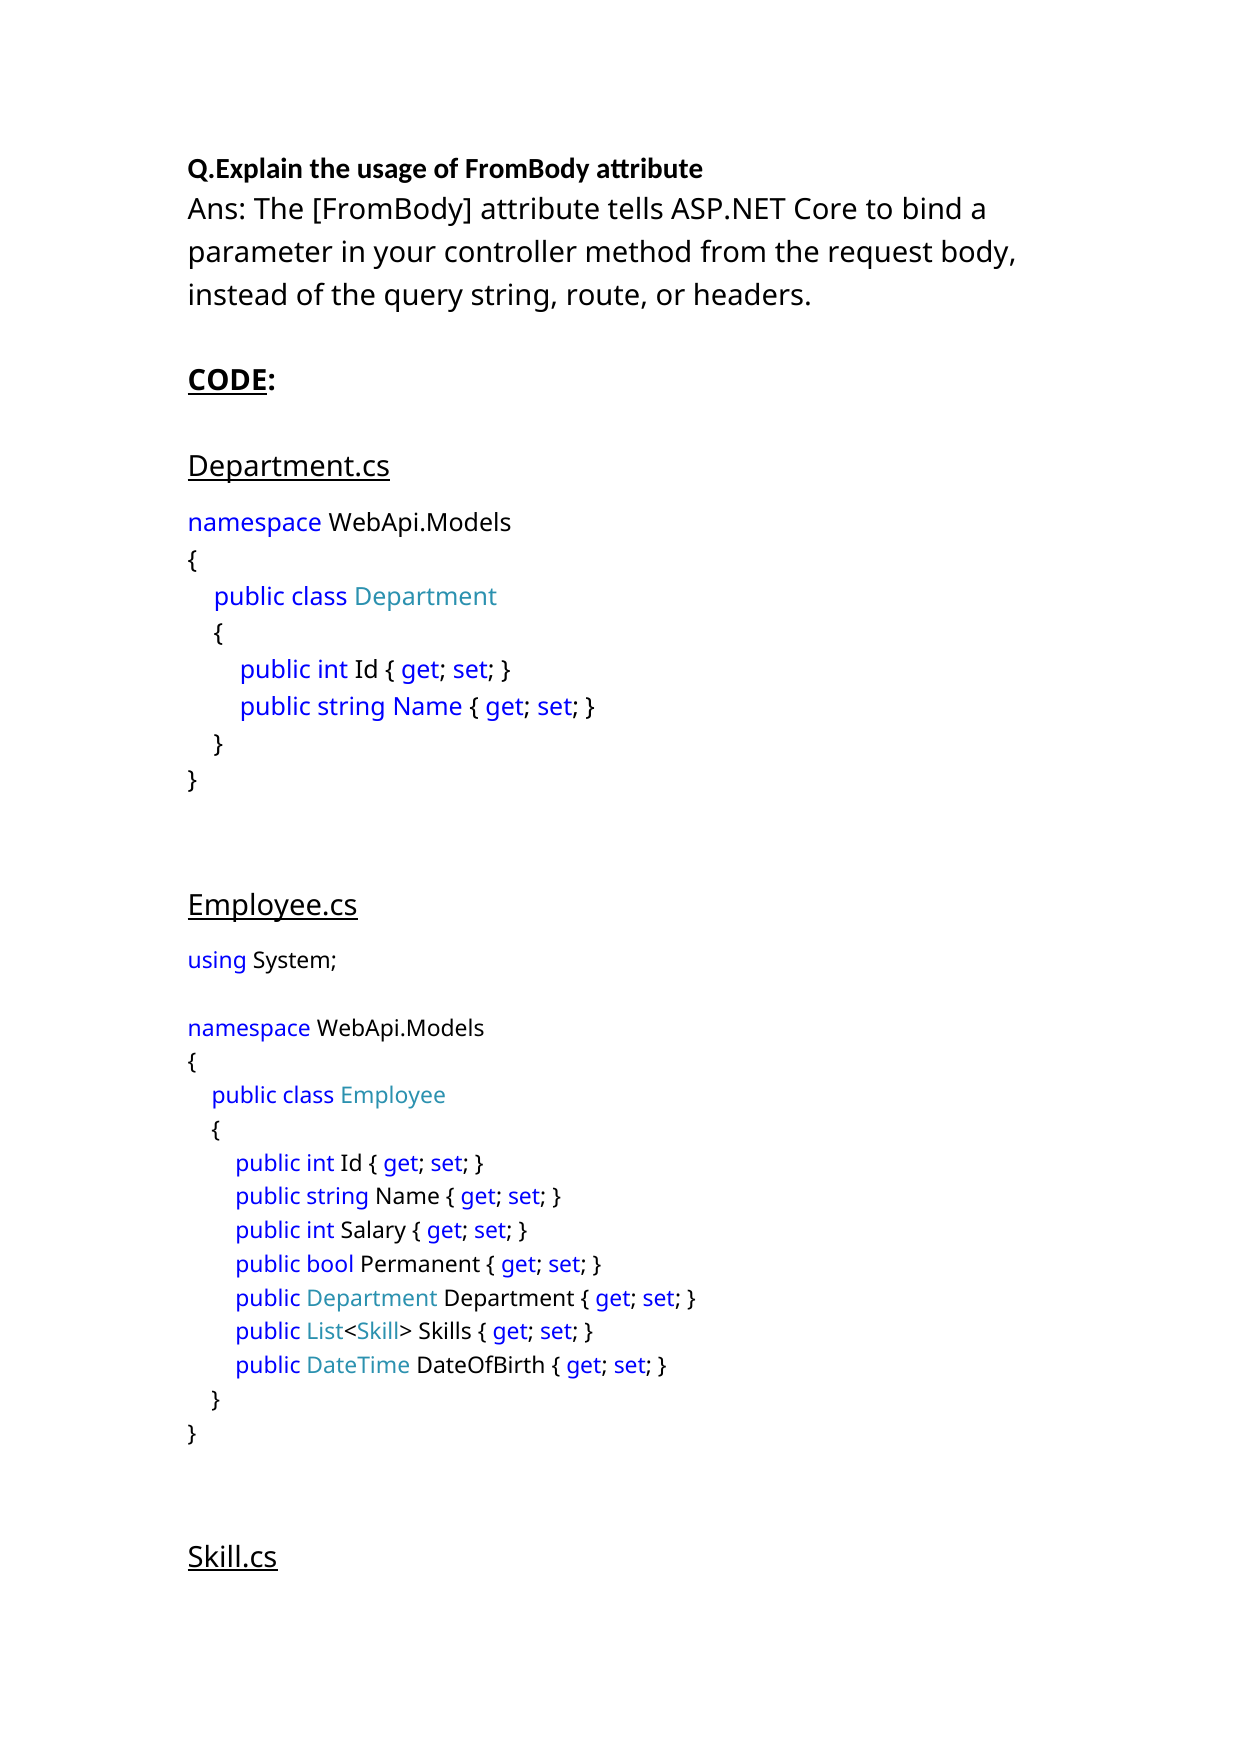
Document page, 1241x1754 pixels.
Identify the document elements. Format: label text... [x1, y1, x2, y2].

text public string Name { get; set; } [187, 689, 1053, 723]
text { [187, 615, 1053, 649]
text public DateTime DateOfBirth { get; set; } [187, 1349, 1053, 1380]
list Skill.cs [187, 1536, 1053, 1576]
list CODE: [187, 360, 1053, 399]
text public int Salary { get; set; } [187, 1214, 1053, 1245]
text namespace WebApi.Models [187, 505, 1053, 539]
text { [187, 1113, 1053, 1144]
list Ans: The [FromBody] attribute tells ASP.NET Core to bind a parameter in your controller method from the request body, instead of the query string, route, or headers. [187, 188, 1053, 314]
text { [187, 542, 1053, 576]
text { [187, 1045, 1053, 1077]
text public int Id { get; set; } [187, 652, 1053, 686]
text } [187, 1417, 1053, 1448]
text public class Department [187, 578, 1053, 612]
list Department.cs [187, 445, 1053, 485]
text } [187, 762, 1053, 796]
text public Department Department { get; set; } [187, 1282, 1053, 1313]
text namespace WebApi.Models [187, 1012, 1053, 1043]
list Q.Explain the usage of FromBody attribute [187, 150, 1053, 186]
text public class Employee [187, 1079, 1053, 1110]
text } [187, 1383, 1053, 1414]
text using System; [187, 944, 1053, 975]
text public int Id { get; set; } [187, 1147, 1053, 1178]
list Employee.cs [187, 884, 1053, 924]
text public List<Skill> Skills { get; set; } [187, 1315, 1053, 1347]
text public string Name { get; set; } [187, 1180, 1053, 1212]
text } [187, 725, 1053, 759]
text public bool Permanent { get; set; } [187, 1248, 1053, 1279]
